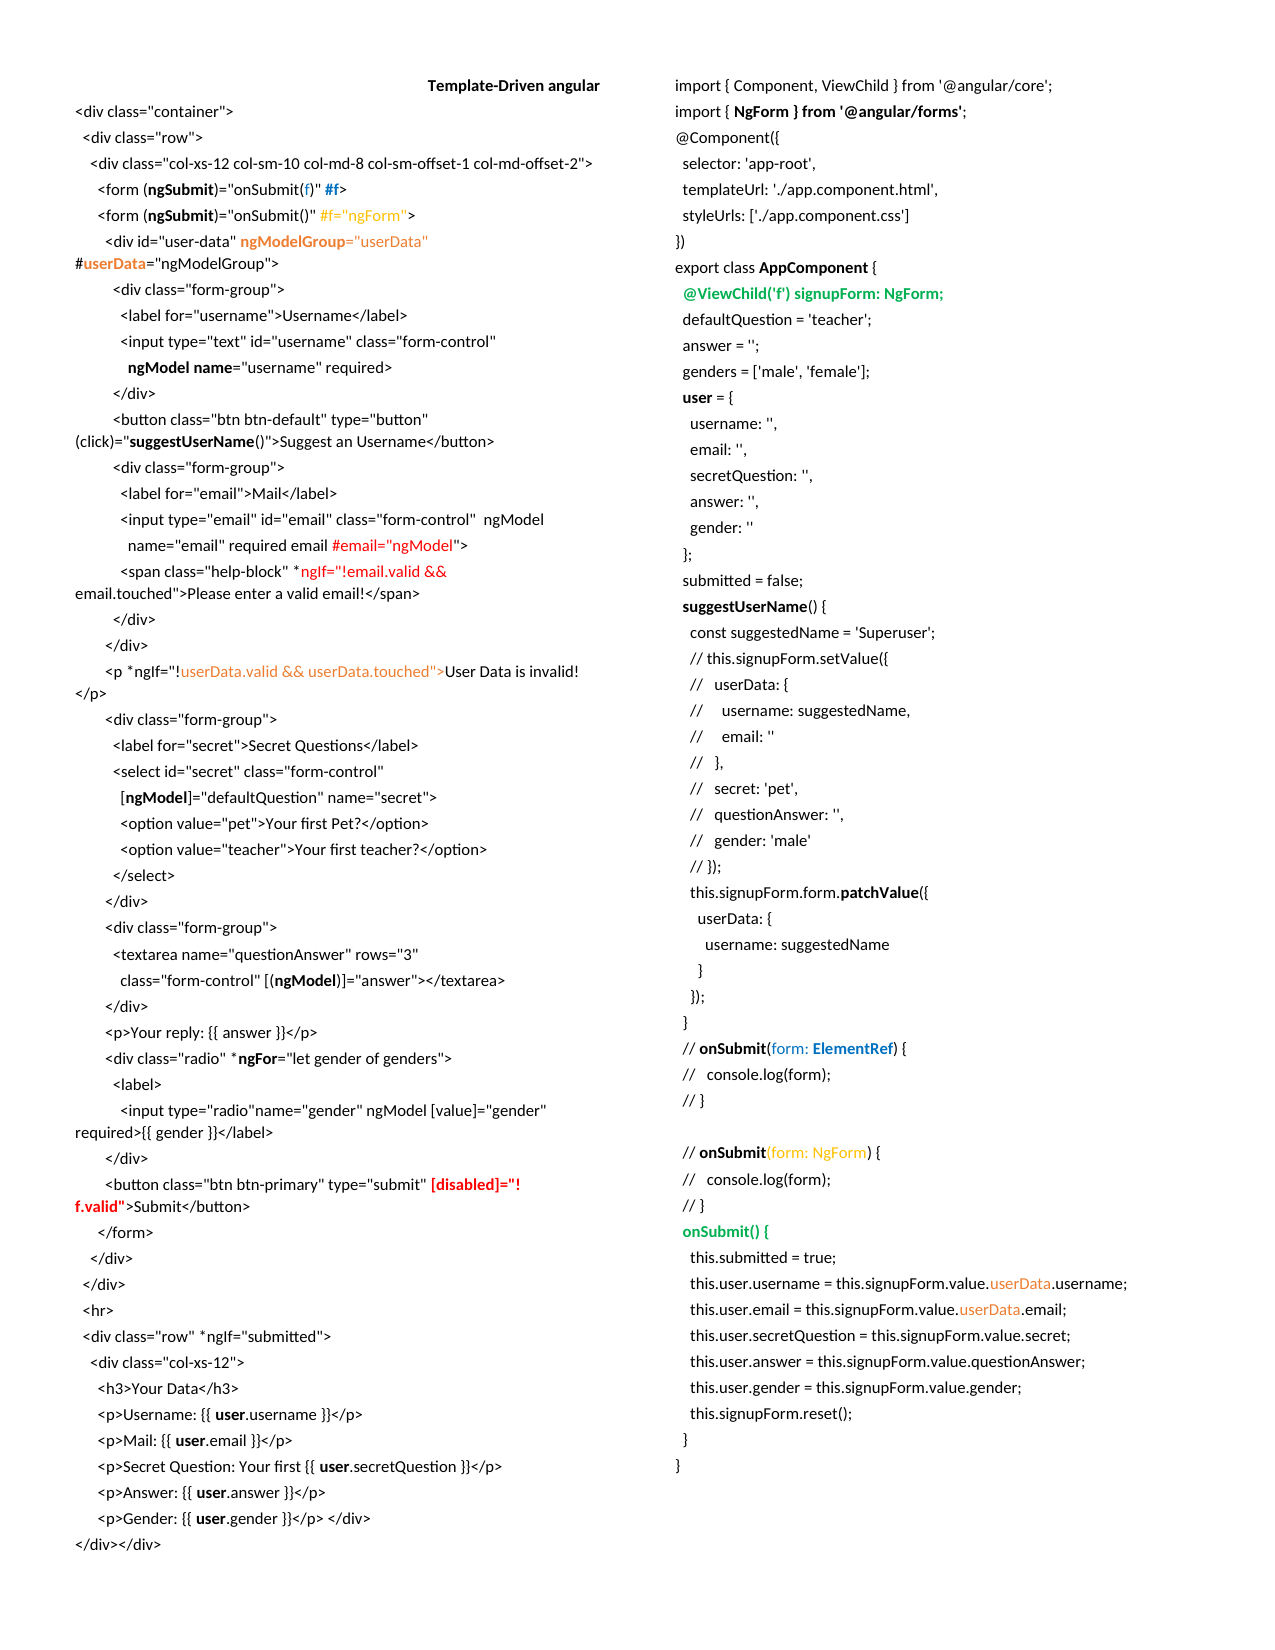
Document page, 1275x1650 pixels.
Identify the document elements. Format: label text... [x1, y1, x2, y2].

text </div> [75, 1248, 600, 1268]
text styleUrls: ['./app.component.css'] [675, 205, 1200, 226]
text @ViewChild('f') signupForm: NgForm; [675, 283, 1200, 304]
text // } [675, 1195, 1200, 1215]
text <option value="pet">Your first Pet?</option> [75, 813, 600, 834]
text // }, [675, 752, 1200, 772]
text secretQuestion: '', [675, 466, 1200, 486]
text // userData: { [675, 674, 1200, 694]
text // questionAnswer: '', [675, 804, 1200, 824]
text <option value="teacher">Your first teacher?</option> [75, 839, 600, 860]
text selector: 'app-root', [675, 153, 1200, 173]
text <div class="radio" *ngFor="let gender of genders"> [75, 1048, 600, 1068]
text this.user.secretQuestion = this.signupForm.value.secret; [675, 1325, 1200, 1345]
text <p>Answer: {{ user.answer }}</p> [75, 1482, 600, 1503]
text <div class="form-group"> [75, 279, 600, 299]
text ngModel name="username" required> [75, 357, 600, 378]
text <form (ngSubmit)="onSubmit(f)" #f> [75, 179, 600, 199]
text } [675, 1429, 1200, 1449]
text </div> [75, 383, 600, 404]
text <label for="secret">Secret Questions</label> [75, 735, 600, 756]
text <p>Secret Question: Your first {{ user.secretQuestion }}</p> [75, 1456, 600, 1477]
text // email: '' [675, 726, 1200, 746]
text <span class="help-block" *ngIf="!email.valid && email.touched">Please enter a valid email!</span> [75, 561, 600, 604]
text <label> [75, 1074, 600, 1094]
text </form> [75, 1222, 600, 1242]
text <button class="btn btn-default" type="button" (click)="suggestUserName()">Suggest an Username</button> [75, 409, 600, 452]
text answer = ''; [675, 335, 1200, 356]
text } [675, 1012, 1200, 1033]
text <div class="form-group"> [75, 457, 600, 478]
text <p>Mail: {{ user.email }}</p> [75, 1430, 600, 1451]
text <hr> [75, 1300, 600, 1320]
text onSubmit() { [675, 1221, 1200, 1241]
text <select id="secret" class="form-control" [75, 761, 600, 782]
text <p>Your reply: {{ answer }}</p> [75, 1022, 600, 1042]
text this.user.username = this.signupForm.value.userData.username; [675, 1273, 1200, 1293]
text // } [675, 1091, 1200, 1111]
text gender: '' [675, 518, 1200, 538]
text import { Component, ViewChild } from '@angular/core'; [675, 75, 1200, 95]
text this.user.email = this.signupForm.value.userData.email; [675, 1299, 1200, 1319]
text const suggestedName = 'Superuser'; [675, 622, 1200, 642]
text }) [675, 231, 1200, 252]
text username: suggestedName [675, 934, 1200, 955]
text <div class="container"> [75, 101, 600, 121]
text username: '', [675, 413, 1200, 434]
text <label for="username">Username</label> [75, 305, 600, 326]
text export class AppComponent { [675, 257, 1200, 278]
text <div class="form-group"> [75, 918, 600, 938]
text // onSubmit(form: ElementRef) { [675, 1038, 1200, 1059]
text }); [675, 986, 1200, 1007]
text email: '', [675, 439, 1200, 460]
text user = { [675, 387, 1200, 408]
text // username: suggestedName, [675, 700, 1200, 720]
text }; [675, 544, 1200, 564]
text suggestUserName() { [675, 596, 1200, 616]
text // onSubmit(form: NgForm) { [675, 1143, 1200, 1163]
text </div> [75, 996, 600, 1016]
text </div> [75, 609, 600, 630]
text <p *ngIf="!userData.valid && userData.touched">User Data is invalid!</p> [75, 661, 600, 704]
text <form (ngSubmit)="onSubmit()" #f="ngForm"> [75, 205, 600, 226]
text userData: { [675, 908, 1200, 929]
text <input type="email" id="email" class="form-control" ngModel [75, 509, 600, 530]
text <input type="radio"name="gender" ngModel [value]="gender" required>{{ gender }}</label> [75, 1100, 600, 1142]
text <h3>Your Data</h3> [75, 1378, 600, 1398]
text // this.signupForm.setValue({ [675, 648, 1200, 668]
text } [675, 1455, 1200, 1476]
text </select> [75, 866, 600, 886]
text @Component({ [675, 127, 1200, 147]
text </div></div> [75, 1534, 600, 1555]
text <p>Gender: {{ user.gender }}</p> </div> [75, 1508, 600, 1529]
text // }); [675, 856, 1200, 877]
text this.signupForm.reset(); [675, 1403, 1200, 1423]
text // console.log(form); [675, 1064, 1200, 1085]
text // console.log(form); [675, 1169, 1200, 1189]
text </div> [75, 635, 600, 656]
text </div> [75, 892, 600, 912]
text </div> [75, 1148, 600, 1168]
text name="email" required email #email="ngModel"> [75, 535, 600, 556]
text <textarea name="questionAnswer" rows="3" [75, 944, 600, 964]
text // secret: 'pet', [675, 778, 1200, 798]
text this.submitted = true; [675, 1247, 1200, 1267]
text answer: '', [675, 492, 1200, 512]
text // gender: 'male' [675, 830, 1200, 851]
text <div id="user-data" ngModelGroup="userData" #userData="ngModelGroup"> [75, 231, 600, 273]
text genders = ['male', 'female']; [675, 361, 1200, 382]
text Template-Driven angular [75, 75, 600, 95]
text defaultQuestion = 'teacher'; [675, 309, 1200, 330]
text <div class="form-group"> [75, 709, 600, 730]
text [ngModel]="defaultQuestion" name="secret"> [75, 787, 600, 808]
text <div class="row"> [75, 127, 600, 147]
text templateUrl: './app.component.html', [675, 179, 1200, 199]
text this.user.answer = this.signupForm.value.questionAnswer; [675, 1351, 1200, 1371]
text this.signupForm.form.patchValue({ [675, 882, 1200, 903]
text submitted = false; [675, 570, 1200, 590]
text } [675, 960, 1200, 981]
text <button class="btn btn-primary" type="submit" [disabled]="!f.valid">Submit</button> [75, 1174, 600, 1216]
text <div class="col-xs-12"> [75, 1352, 600, 1372]
text class="form-control" [(ngModel)]="answer"></textarea> [75, 970, 600, 990]
text this.user.gender = this.signupForm.value.gender; [675, 1377, 1200, 1397]
text import { NgForm } from '@angular/forms'; [675, 101, 1200, 121]
text </div> [75, 1274, 600, 1294]
text <div class="row" *ngIf="submitted"> [75, 1326, 600, 1346]
text <div class="col-xs-12 col-sm-10 col-md-8 col-sm-offset-1 col-md-offset-2"> [75, 153, 600, 173]
text <p>Username: {{ user.username }}</p> [75, 1404, 600, 1424]
text <input type="text" id="username" class="form-control" [75, 331, 600, 352]
text <label for="email">Mail</label> [75, 483, 600, 504]
